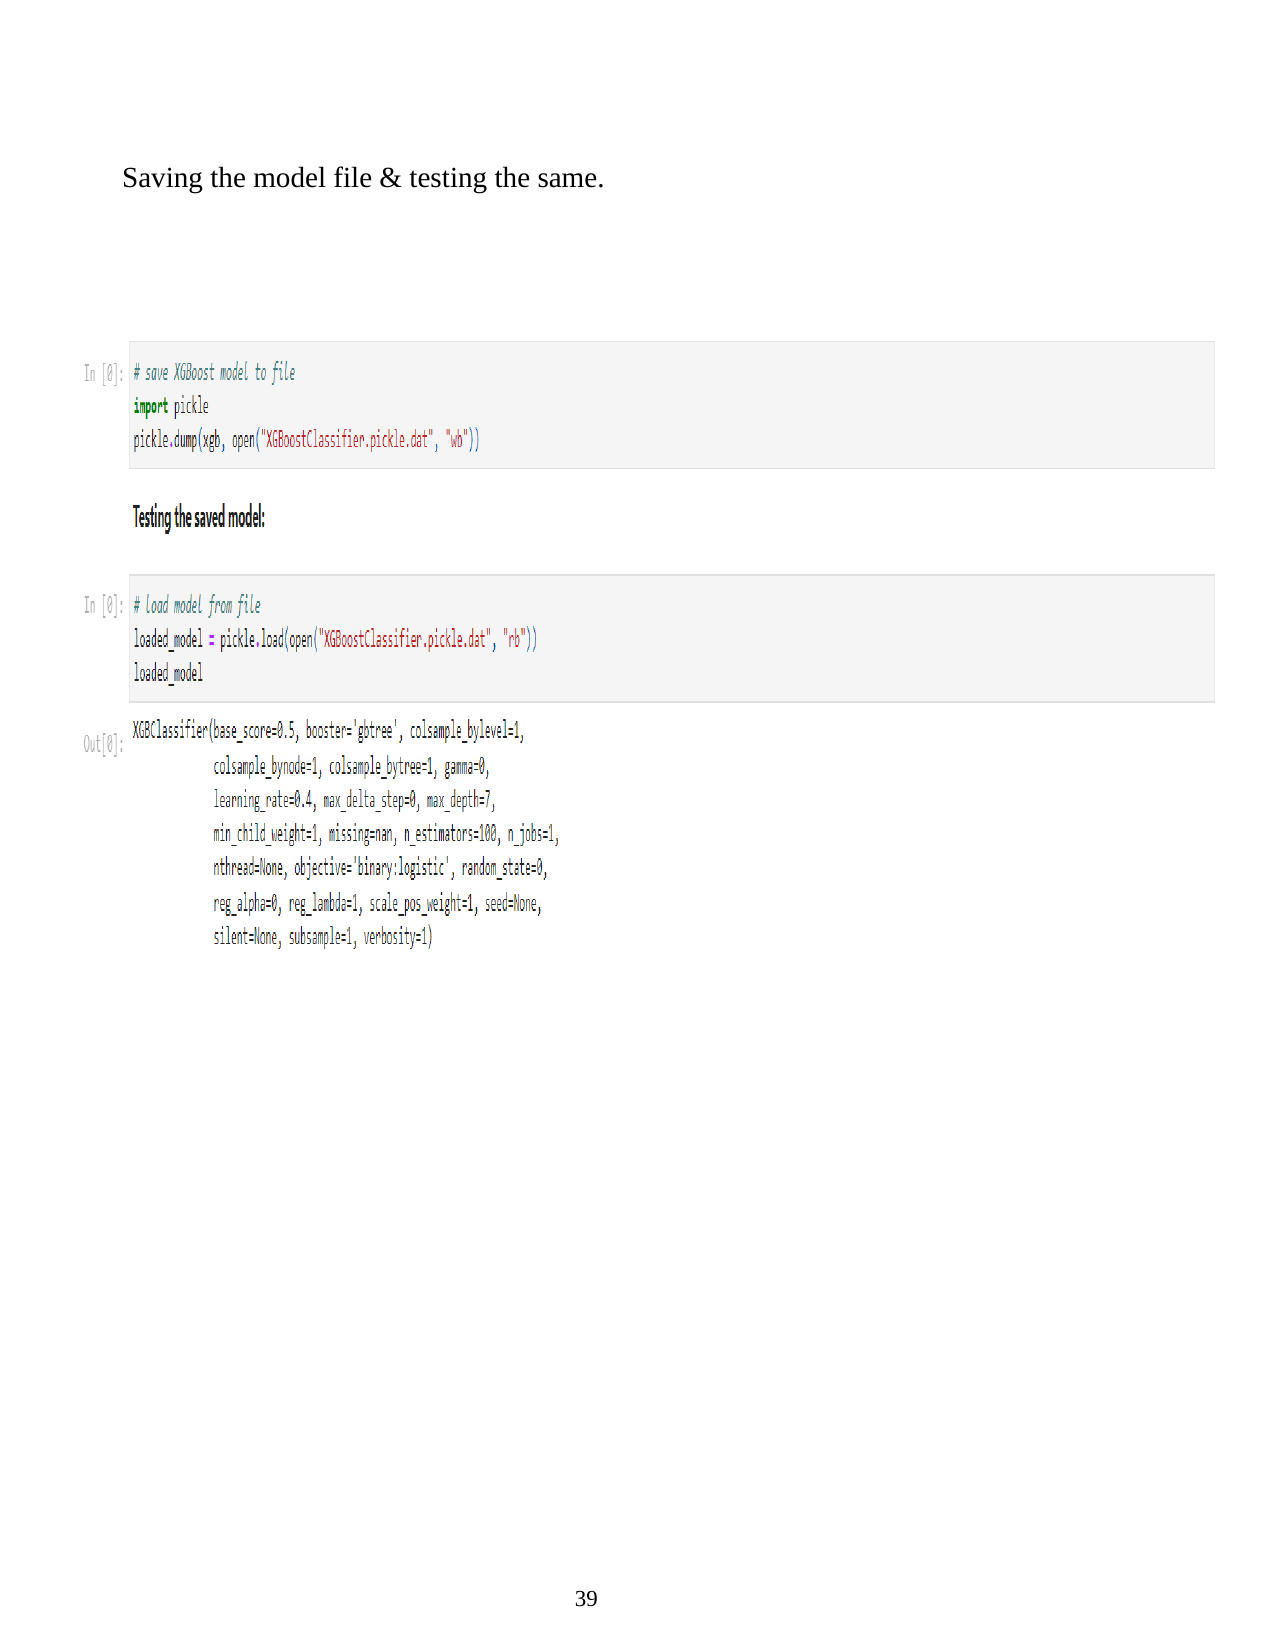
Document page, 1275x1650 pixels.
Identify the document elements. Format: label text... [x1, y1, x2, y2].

picture [62, 321, 1227, 1004]
text Saving the model file & testing the same. [122, 160, 1125, 193]
